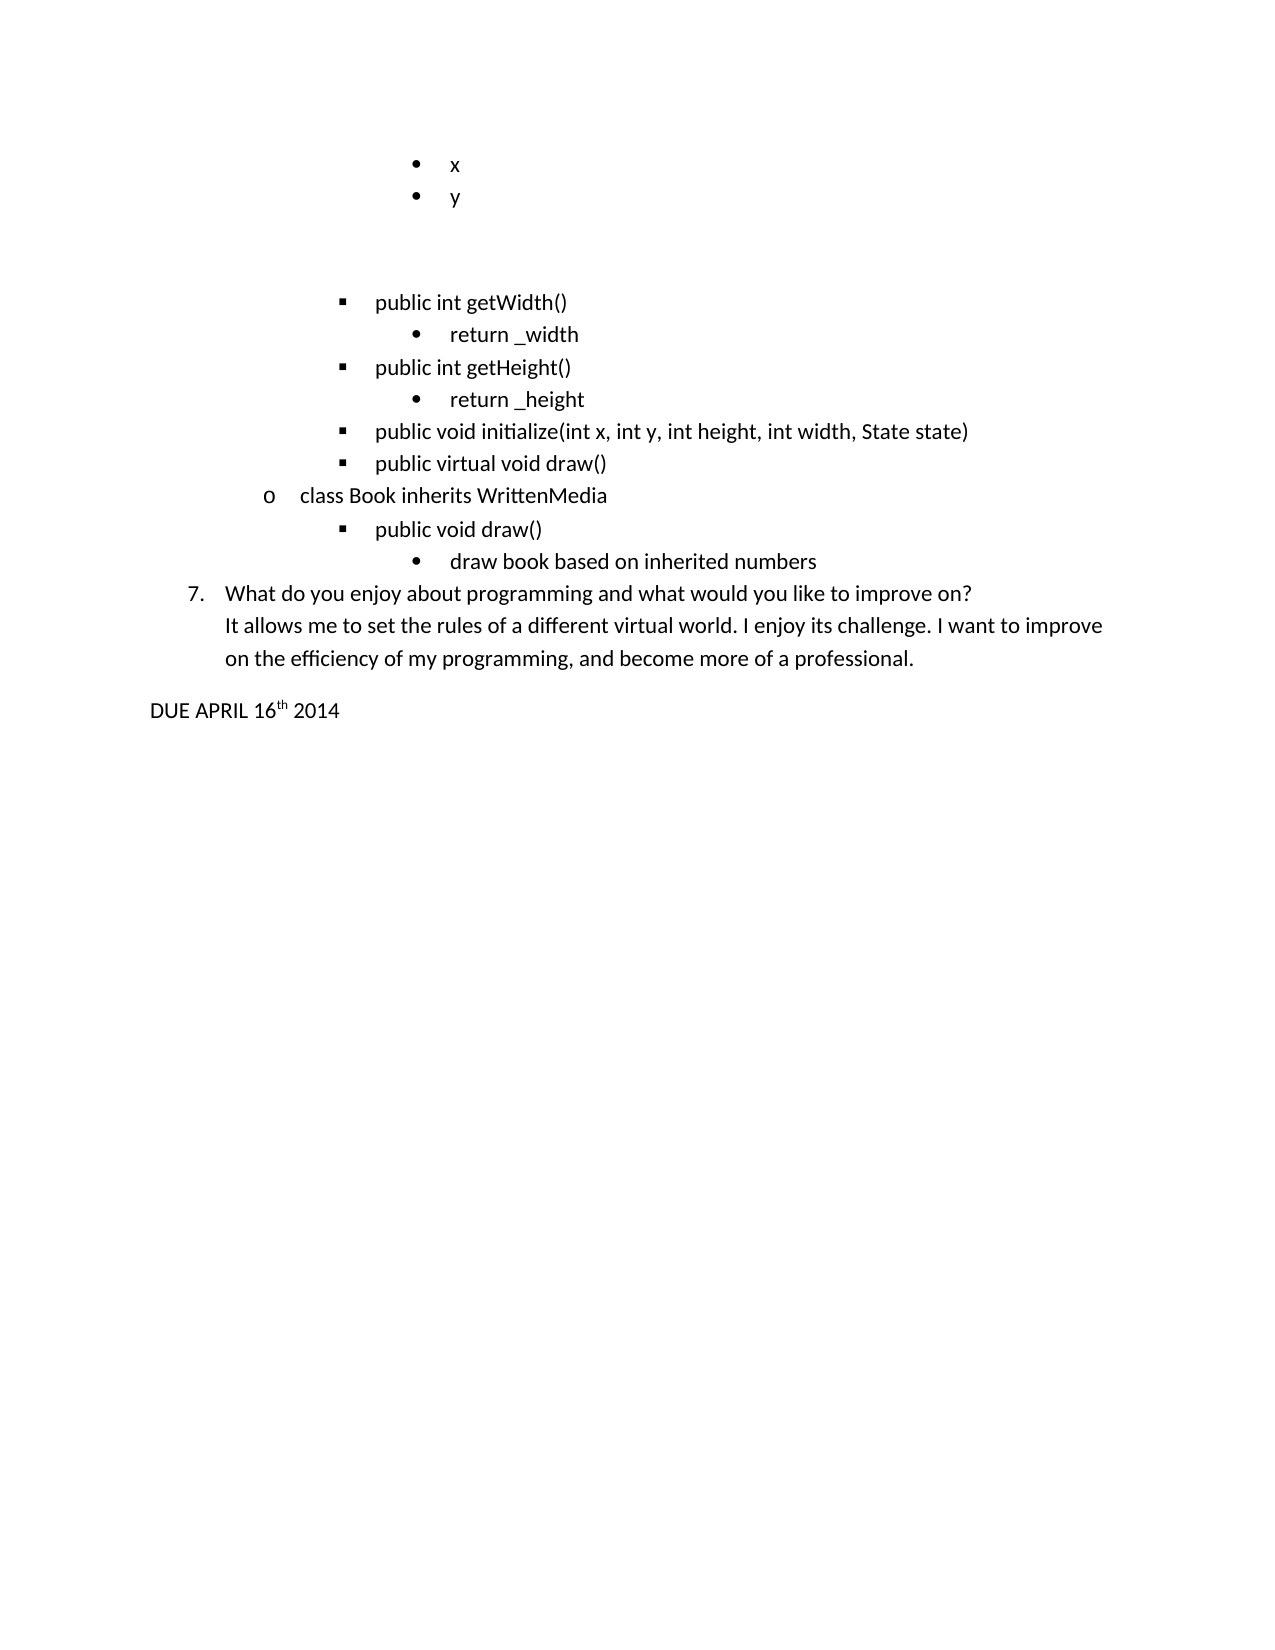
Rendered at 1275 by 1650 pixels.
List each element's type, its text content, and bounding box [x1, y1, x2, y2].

list x [412, 150, 1125, 178]
list public void initialize(int x, int y, int height, int width, State state) [337, 417, 1125, 445]
list It allows me to set the rules of a different virtual world. I enjoy its challenge. I want to improve on the efficiency of my programming, and become more of a professional. [225, 611, 1125, 672]
list What do you enjoy about programming and what would you like to improve on? [187, 579, 1125, 607]
list return _height [412, 385, 1125, 413]
list y [412, 182, 1125, 210]
list public virtual void draw() [337, 449, 1125, 477]
list draw book based on inherited numbers [412, 547, 1125, 575]
text DUE APRIL 16th 2014 [150, 697, 1125, 725]
list public int getHeight() [337, 353, 1125, 381]
list class Book inherits WrittenMedia [262, 481, 1125, 511]
list return _width [412, 320, 1125, 348]
list public int getWidth() [337, 288, 1125, 316]
list public void draw() [337, 515, 1125, 543]
